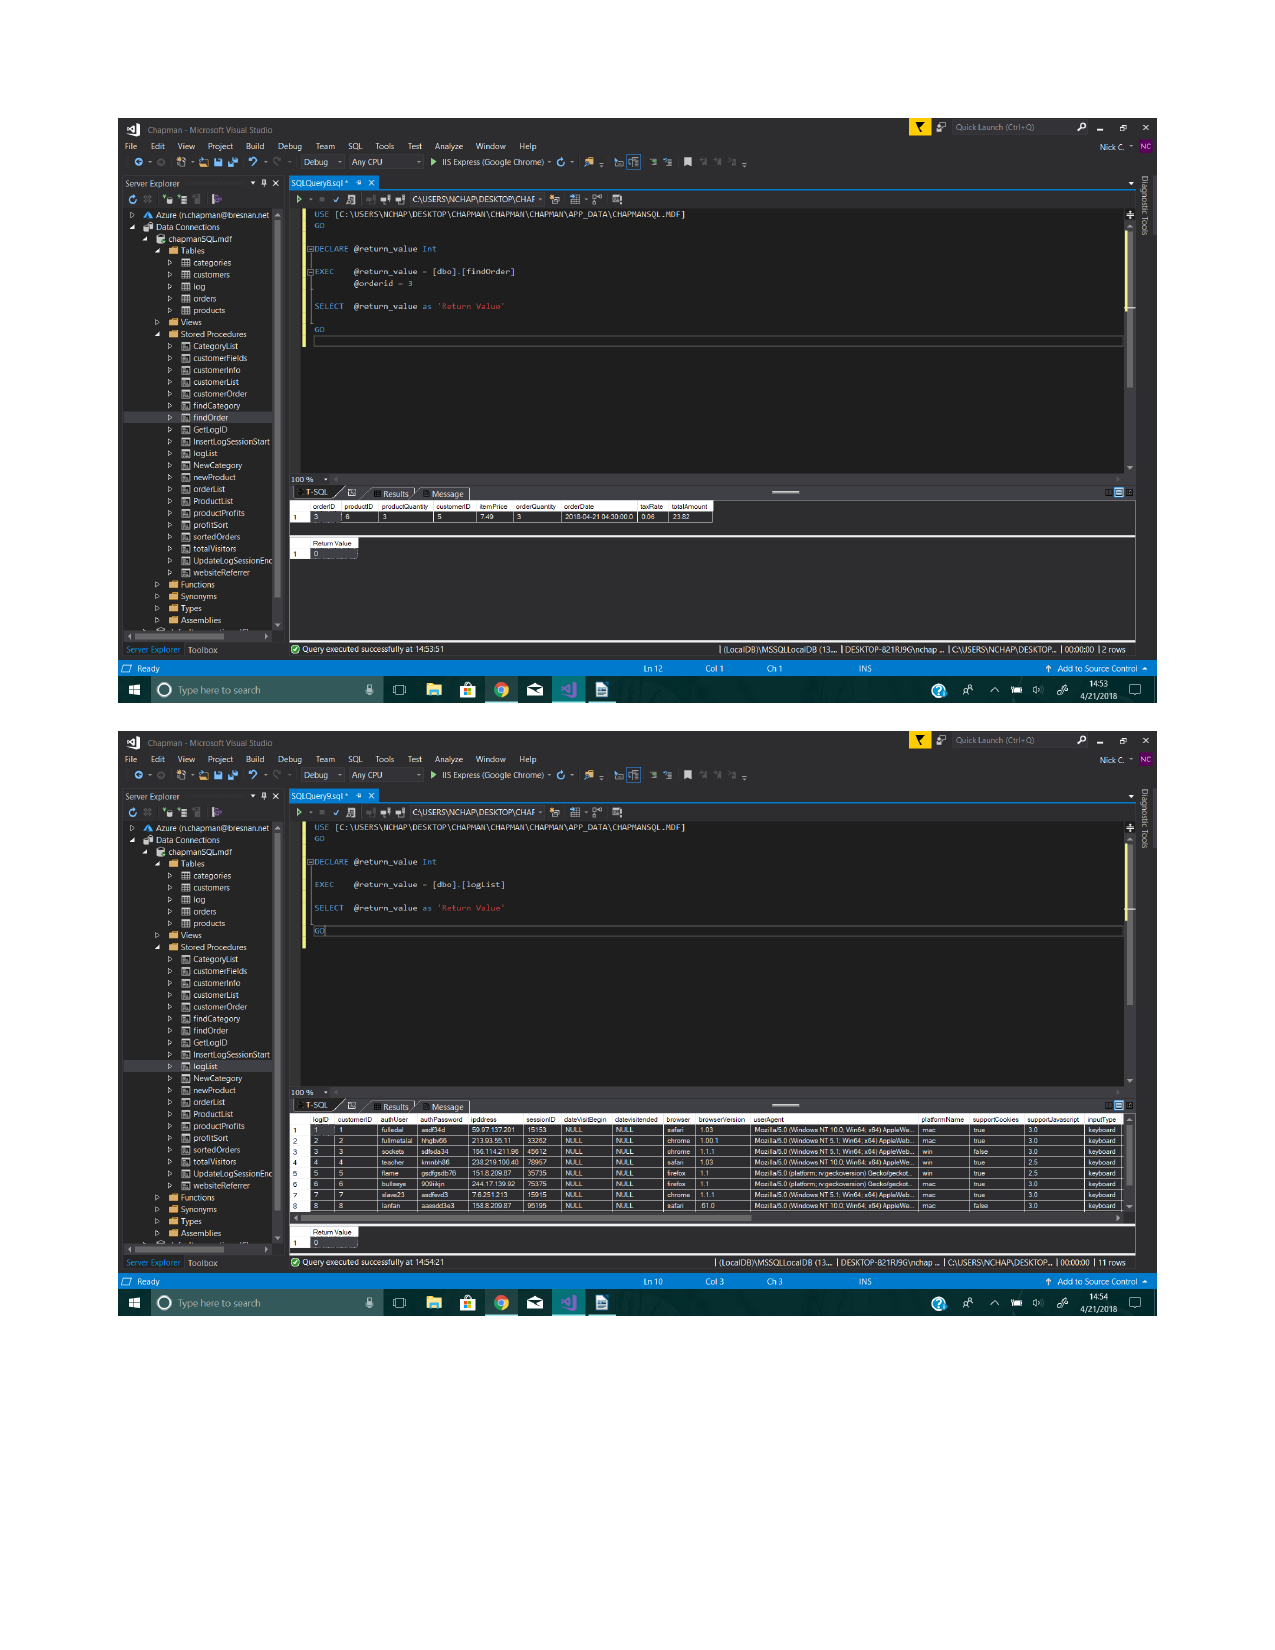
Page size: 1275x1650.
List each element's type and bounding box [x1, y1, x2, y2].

picture [118, 118, 1157, 703]
picture [118, 731, 1157, 1316]
